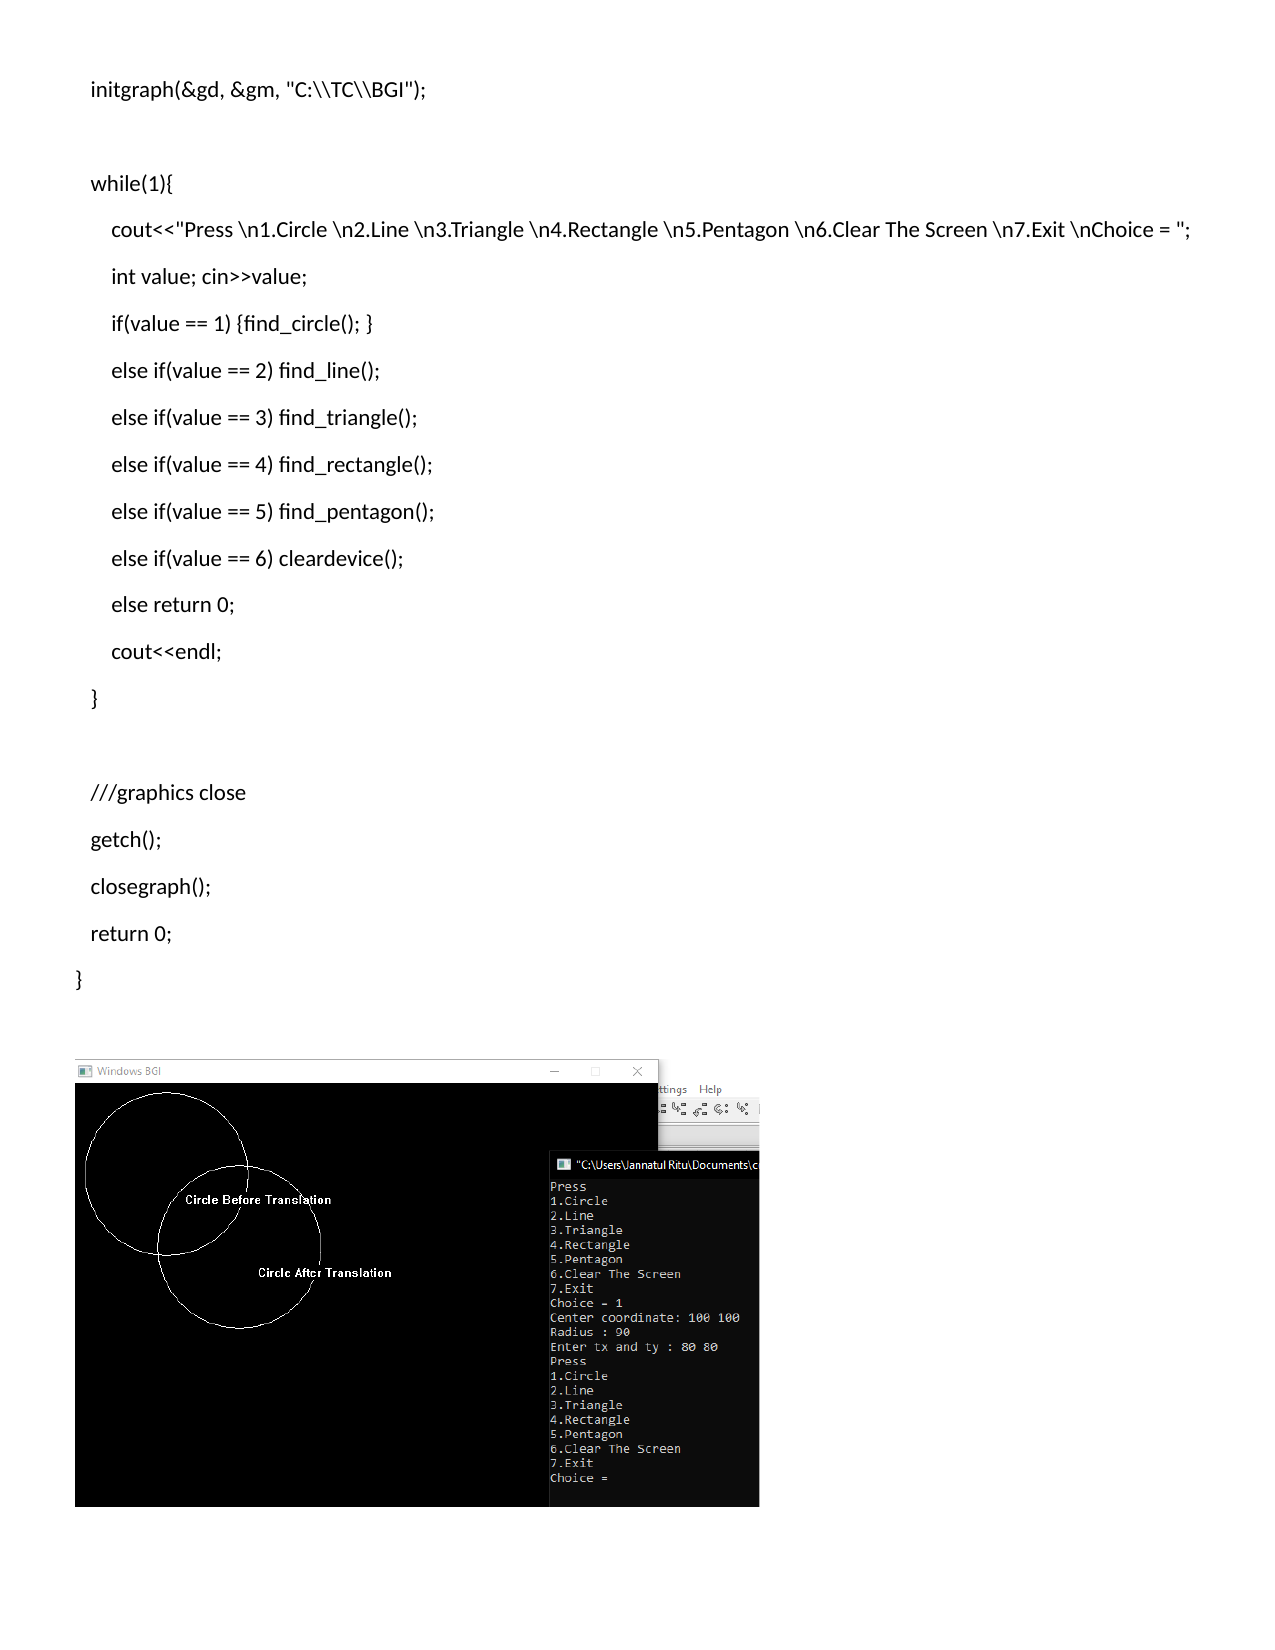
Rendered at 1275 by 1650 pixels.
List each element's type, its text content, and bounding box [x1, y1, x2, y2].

text else if(value == 5) find_pentagon(); [75, 497, 1200, 525]
text int value; cin>>value; [75, 262, 1200, 291]
text return 0; [75, 919, 1200, 947]
text else if(value == 4) find_rectangle(); [75, 450, 1200, 478]
text closegraph(); [75, 872, 1200, 900]
text else if(value == 3) find_triangle(); [75, 403, 1200, 431]
picture [75, 1059, 760, 1507]
text else if(value == 6) cleardevice(); [75, 544, 1200, 572]
text initgraph(&gd, &gm, "C:\\TC\\BGI"); [75, 75, 1200, 103]
text cout<<"Press \n1.Circle \n2.Line \n3.Triangle \n4.Rectangle \n5.Pentagon \n6.Clear The Screen \n7.Exit \nChoice = "; [75, 216, 1200, 244]
text else return 0; [75, 591, 1200, 619]
text } [75, 966, 1200, 994]
text } [75, 684, 1200, 712]
text getch(); [75, 825, 1200, 853]
text else if(value == 2) find_line(); [75, 356, 1200, 384]
text while(1){ [75, 169, 1200, 197]
text if(value == 1) {find_circle(); } [75, 309, 1200, 337]
text cout<<endl; [75, 637, 1200, 666]
text ///graphics close [75, 778, 1200, 806]
